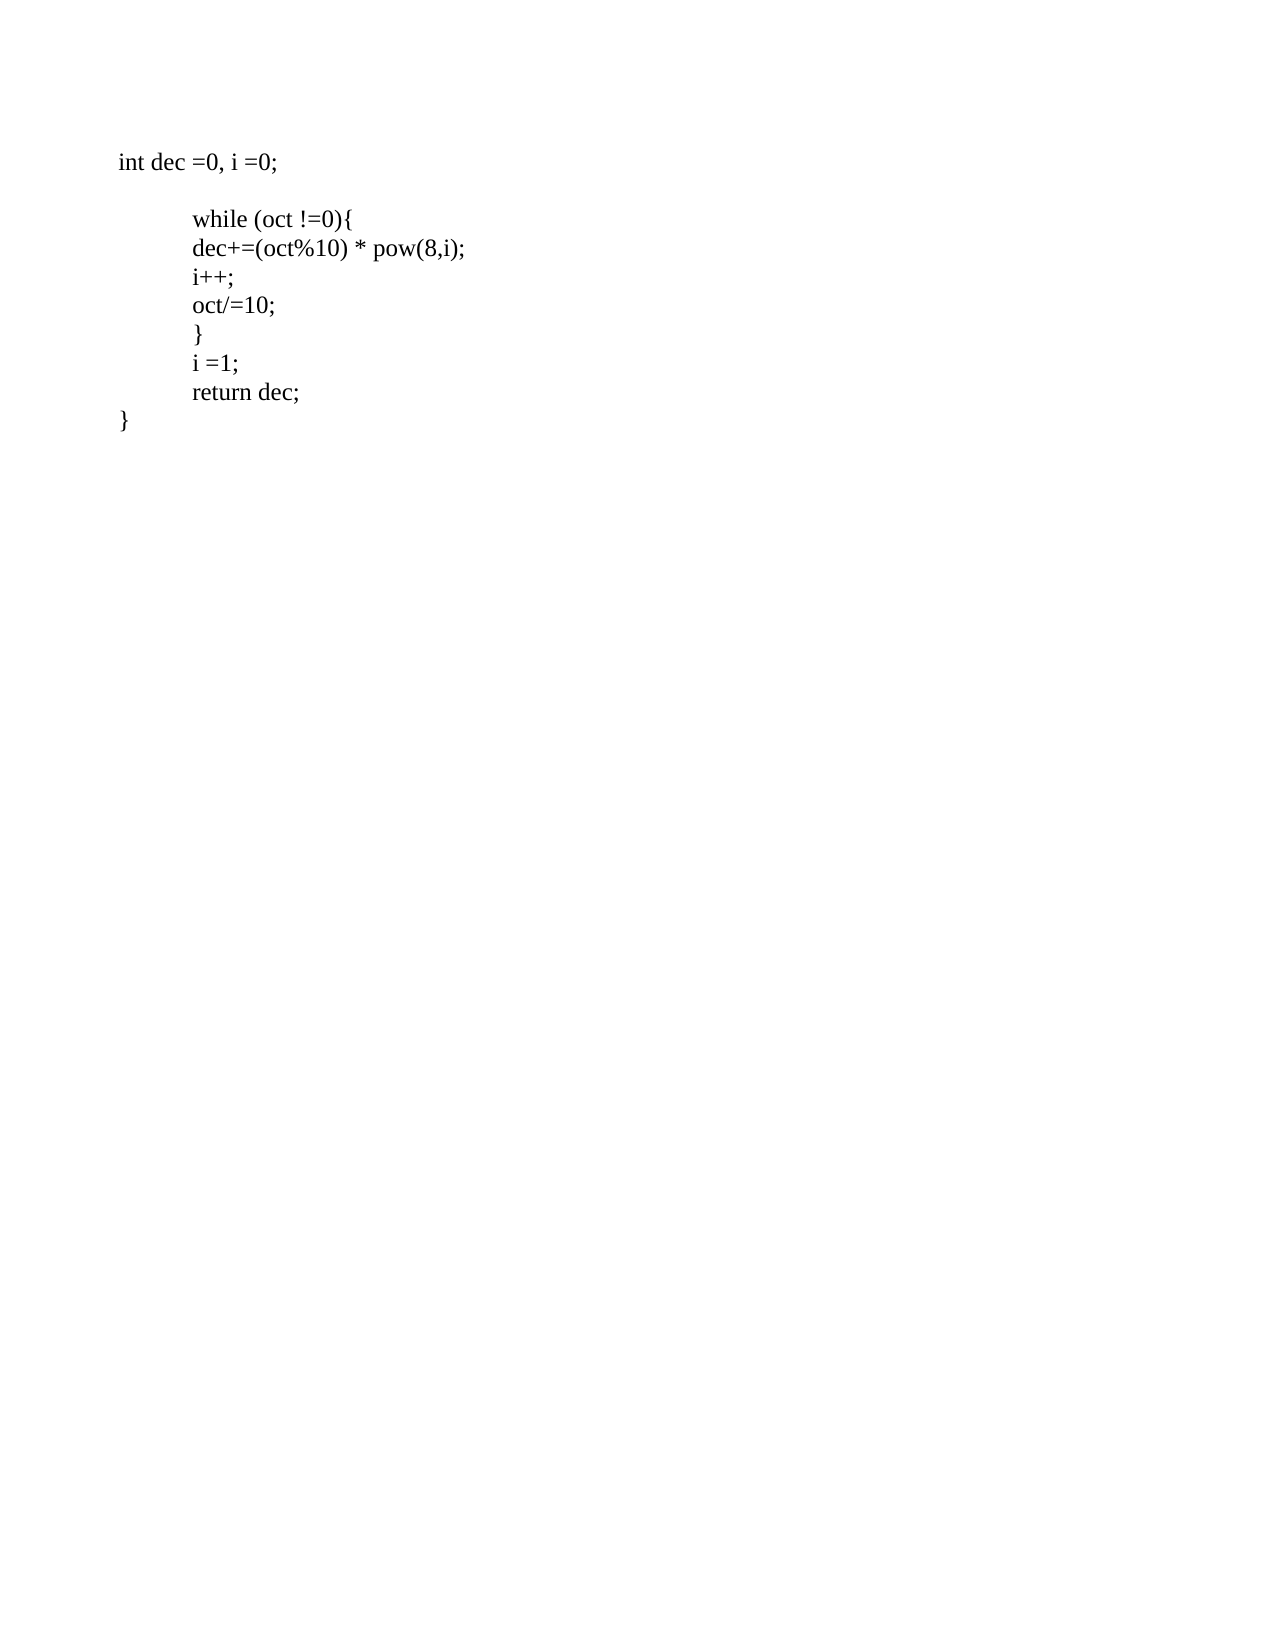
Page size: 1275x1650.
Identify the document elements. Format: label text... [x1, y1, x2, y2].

text } [118, 319, 1157, 348]
text } [118, 406, 1157, 434]
text return dec; [118, 377, 1157, 406]
text i =1; [118, 348, 1157, 377]
text oct/=10; [118, 291, 1157, 319]
text dec+=(oct%10) * pow(8,i); [118, 233, 1157, 262]
text while (oct !=0){ [118, 204, 1157, 233]
text i++; [118, 262, 1157, 291]
text int dec =0, i =0; [118, 147, 1157, 176]
